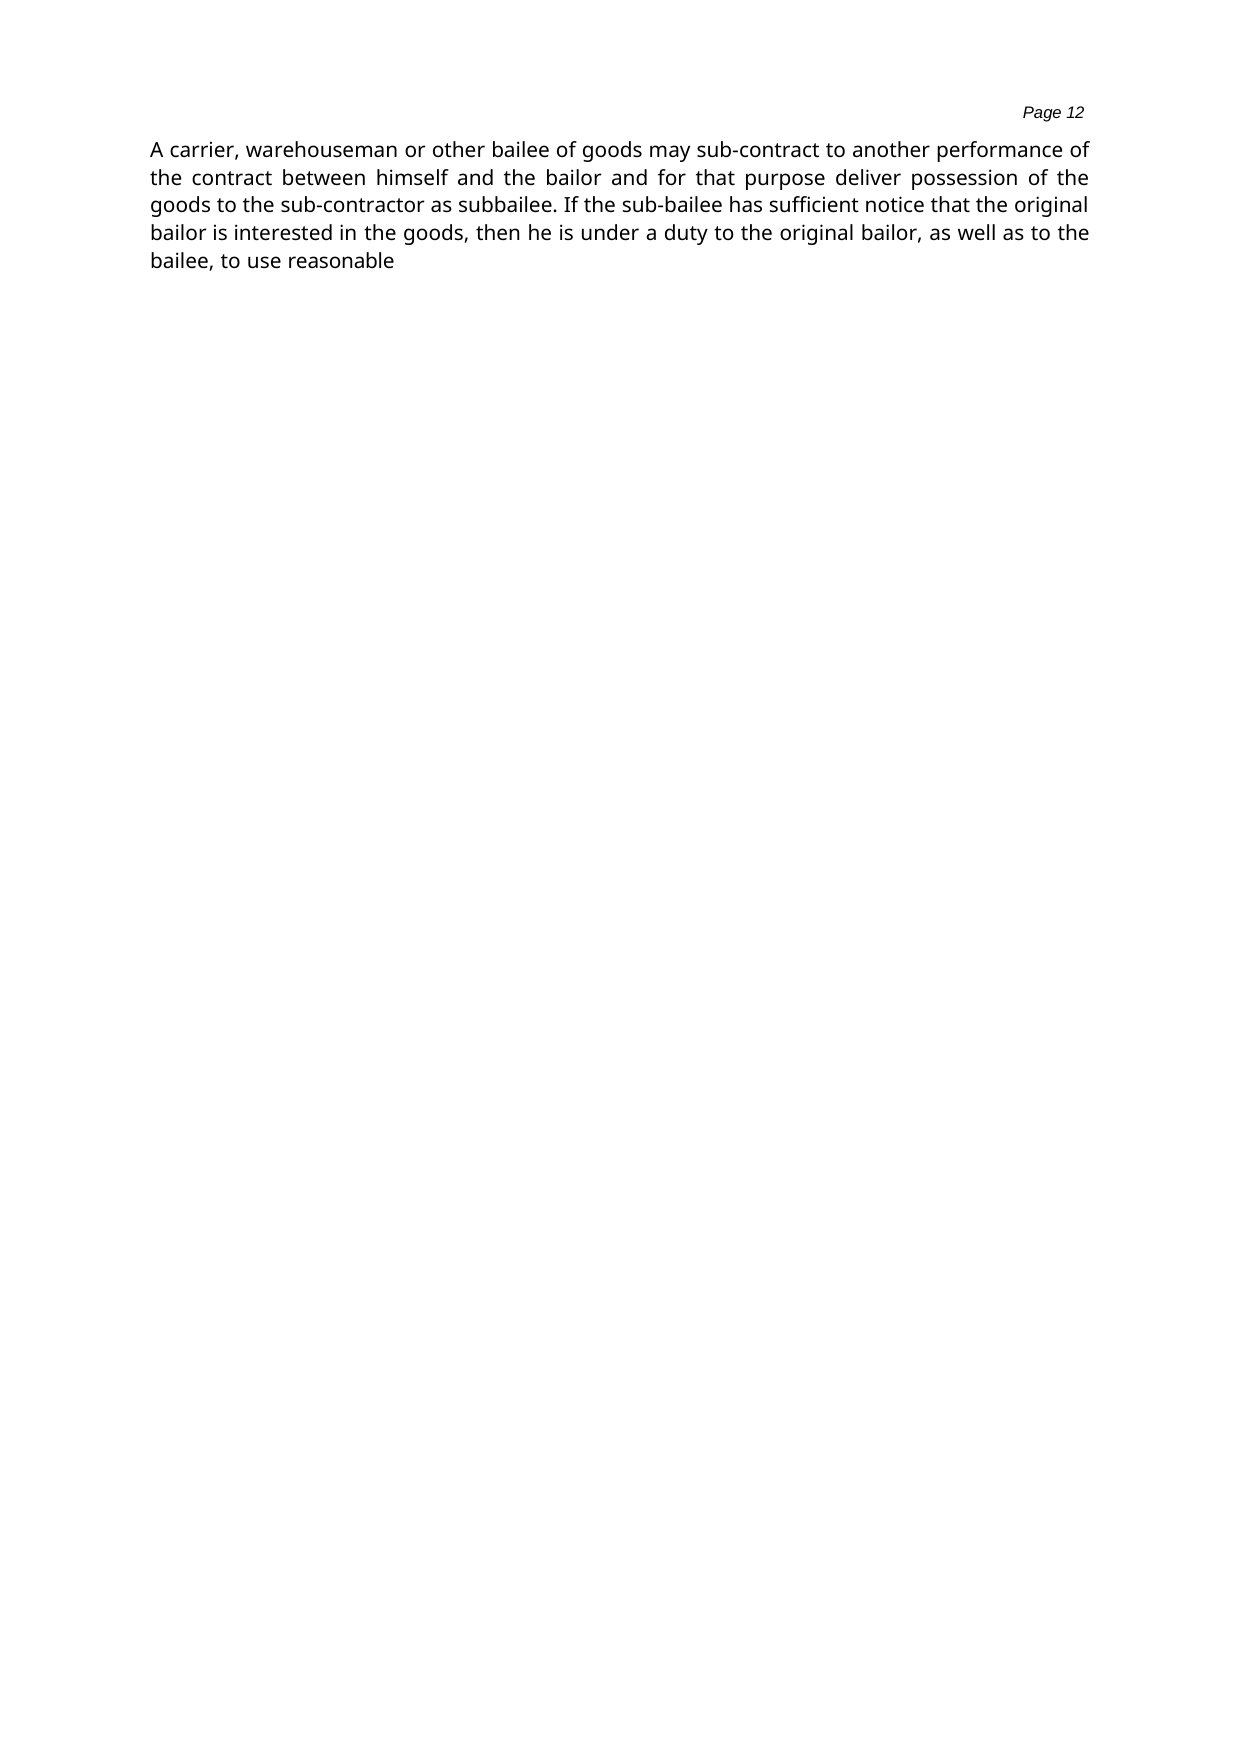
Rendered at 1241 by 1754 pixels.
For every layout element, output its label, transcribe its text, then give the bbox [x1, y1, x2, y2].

text A carrier, warehouseman or other bailee of goods may sub-contract to another performance of the contract between himself and the bailor and for that purpose deliver possession of the goods to the sub-contractor as subbailee. If the sub-bailee has sufficient notice that the original bailor is interested in the goods, then he is under a duty to the original bailor, as well as to the bailee, to use reasonable [150, 135, 1090, 275]
